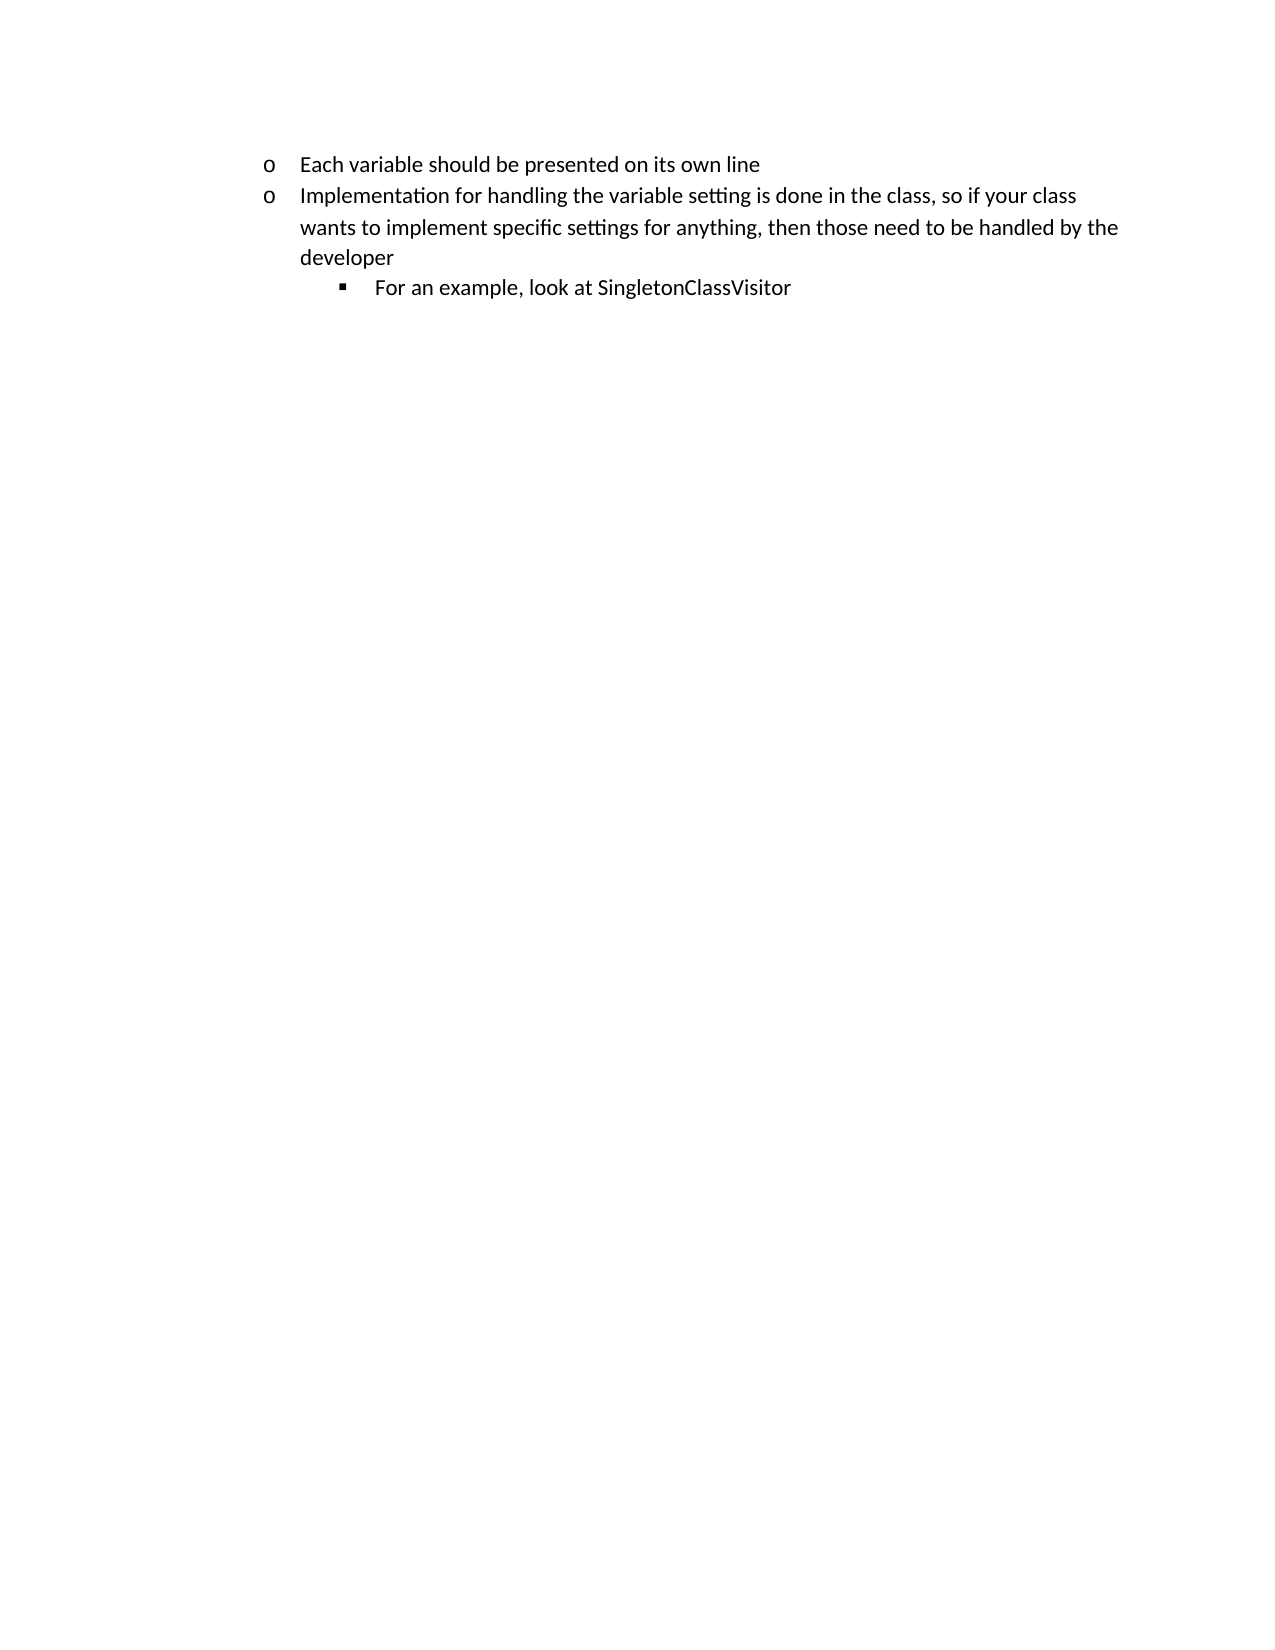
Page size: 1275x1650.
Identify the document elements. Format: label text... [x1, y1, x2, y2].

list Implementation for handling the variable setting is done in the class, so if your class wants to implement specific settings for anything, then those need to be handled by the developer [262, 181, 1125, 271]
list For an example, look at SingletonClassVisitor [337, 273, 1125, 301]
list Each variable should be presented on its own line [262, 150, 1125, 179]
